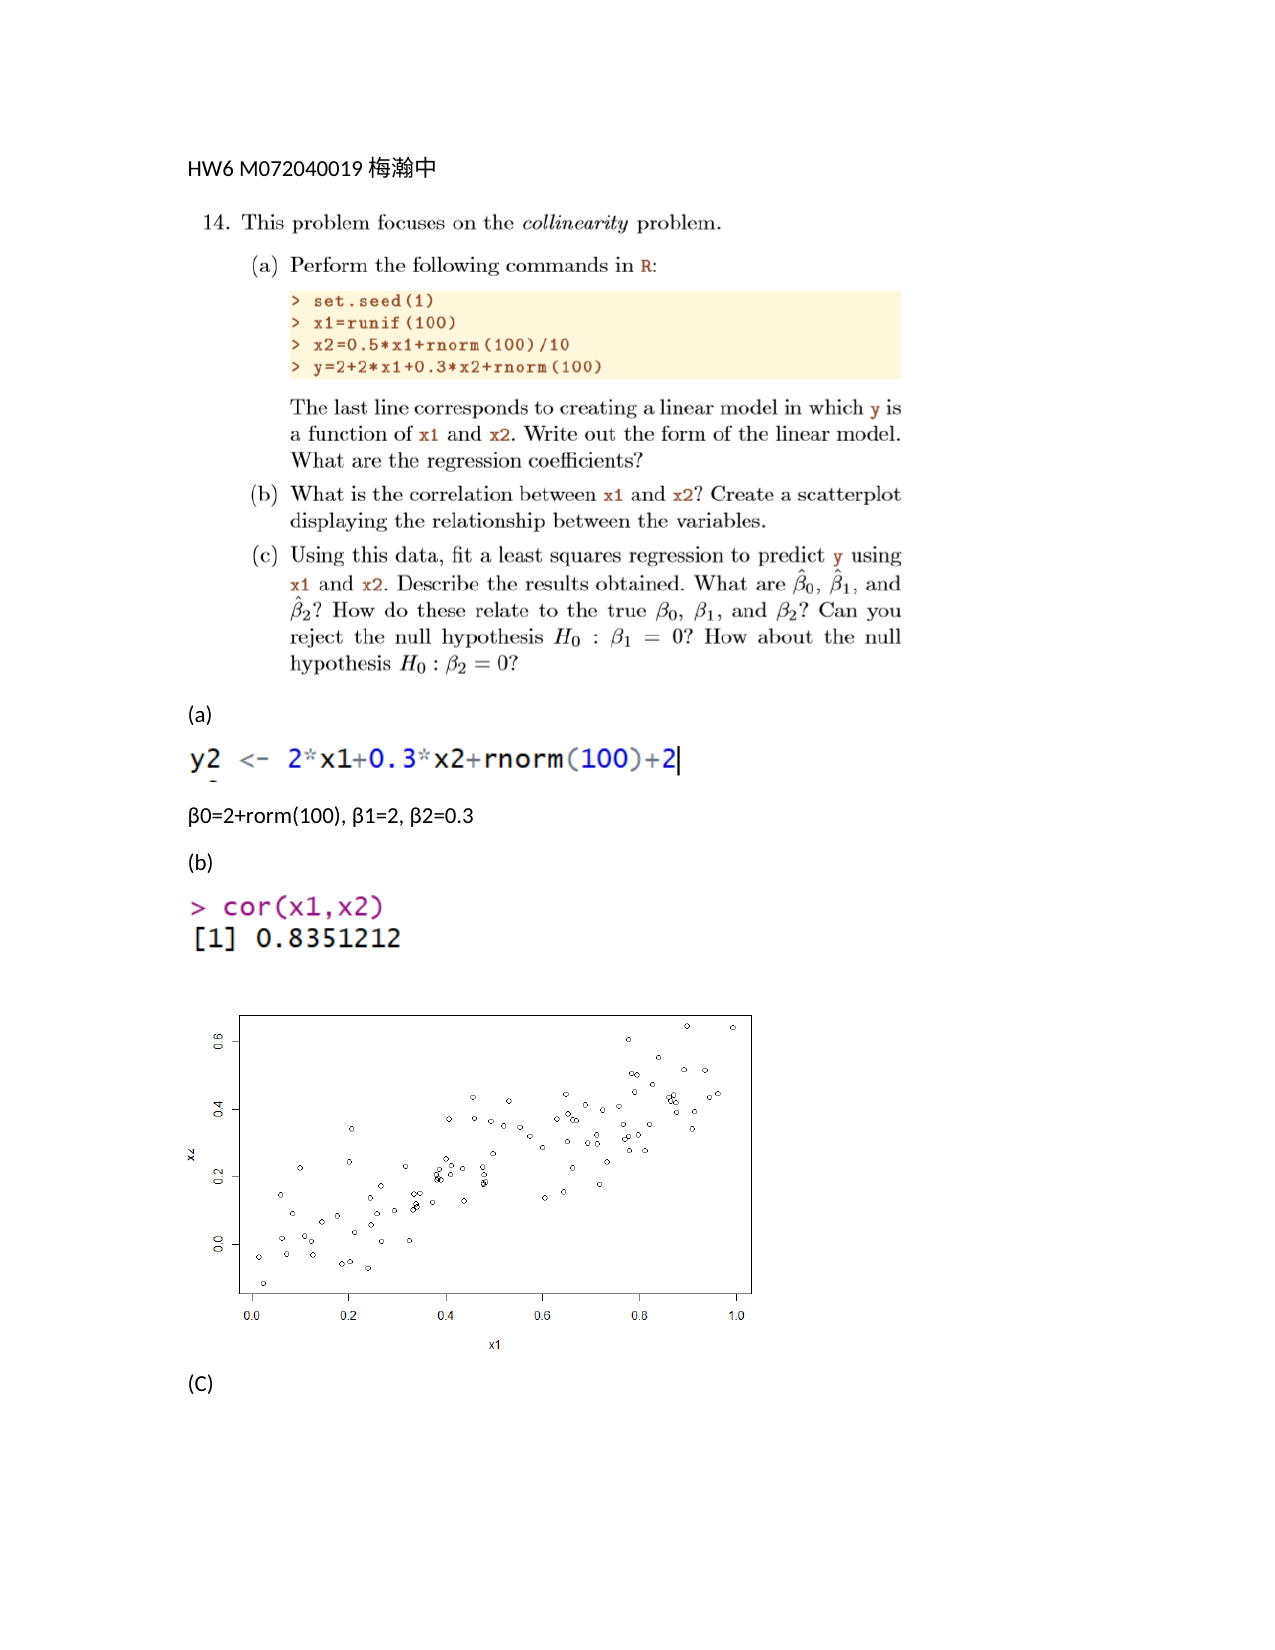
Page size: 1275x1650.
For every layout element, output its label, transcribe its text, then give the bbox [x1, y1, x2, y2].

text (b) [187, 848, 1087, 876]
text β0=2+rorm(100), β1=2, β2=0.3 [187, 801, 1087, 829]
picture [187, 202, 946, 681]
picture [187, 973, 762, 1351]
text HW6 M072040019 梅瀚中 [187, 150, 1087, 183]
text (C) [187, 1369, 1087, 1397]
picture [187, 746, 680, 782]
text (a) [187, 700, 1087, 728]
picture [187, 894, 416, 955]
